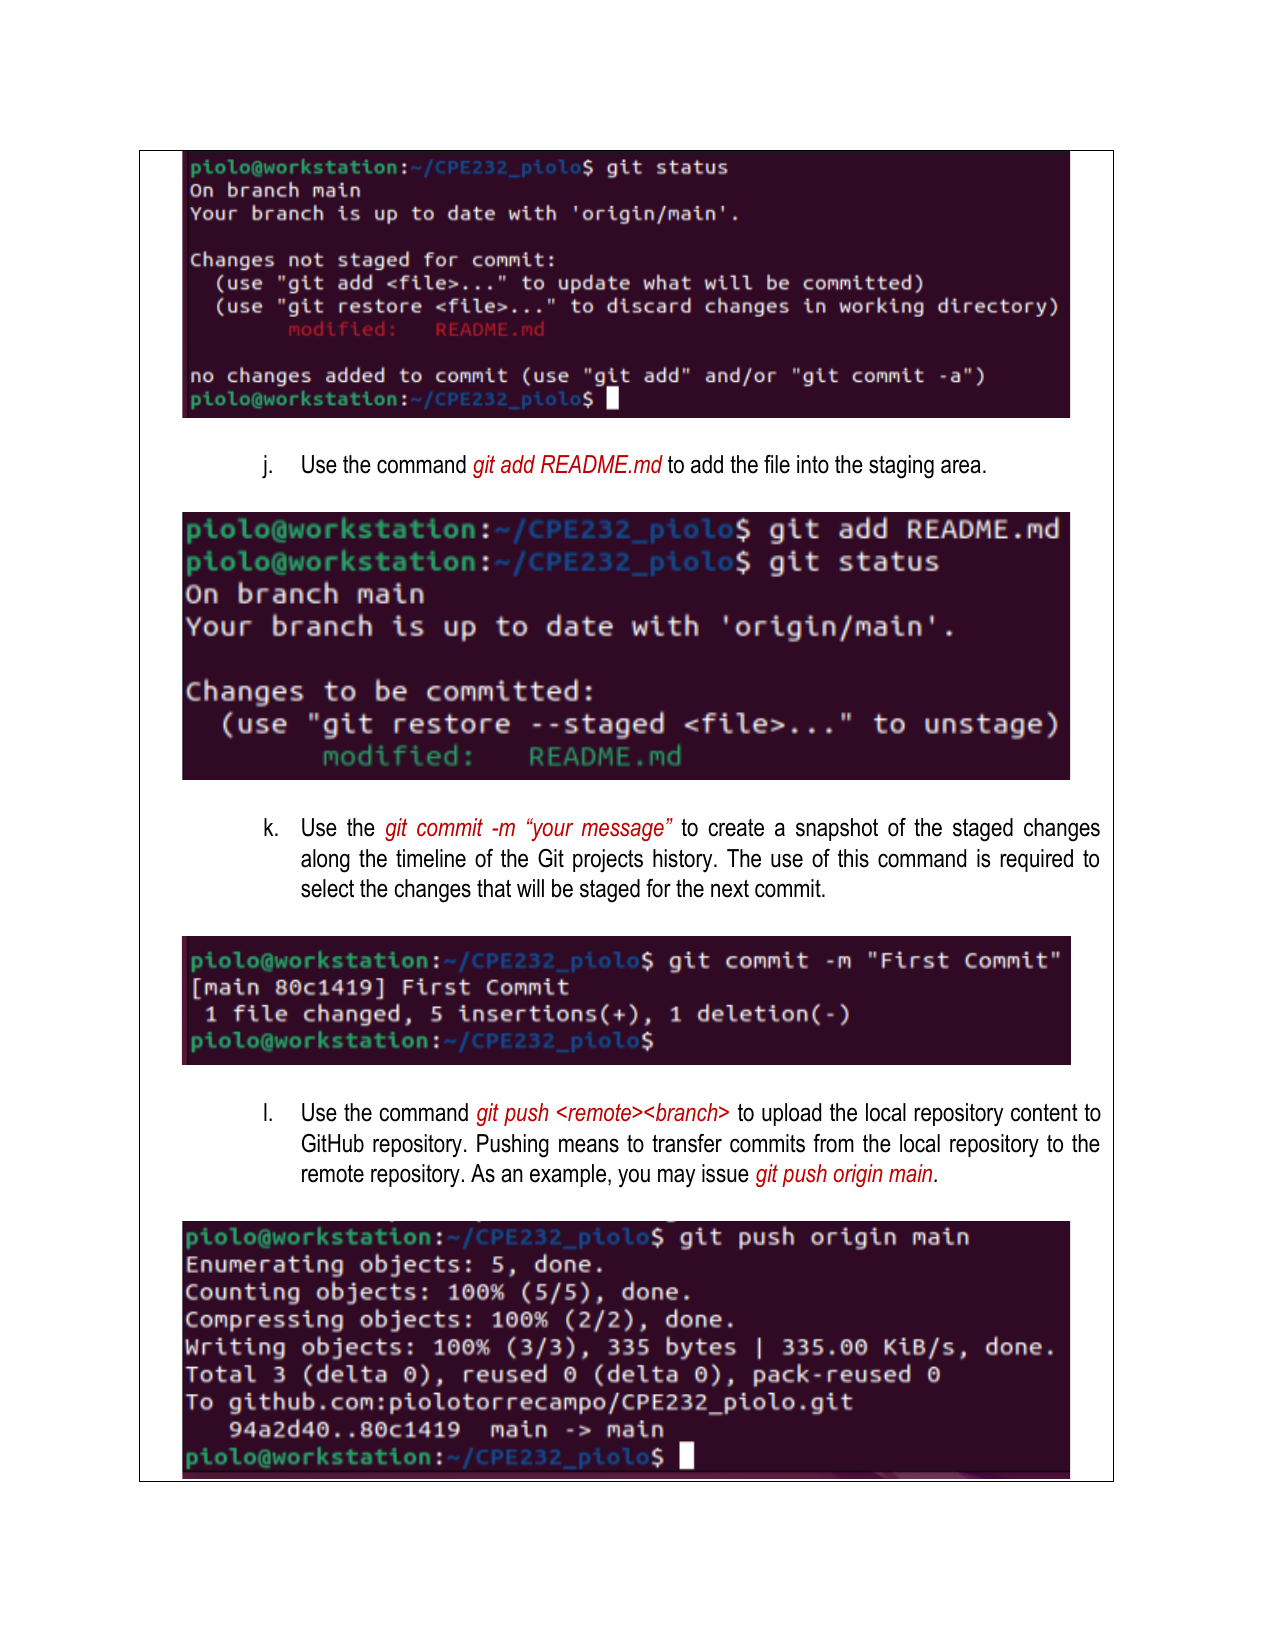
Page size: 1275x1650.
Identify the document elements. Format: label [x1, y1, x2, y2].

picture [181, 936, 1071, 1065]
table_cell [140, 151, 1113, 1481]
picture [182, 512, 1071, 780]
picture [182, 151, 1071, 418]
picture [182, 1221, 1071, 1479]
